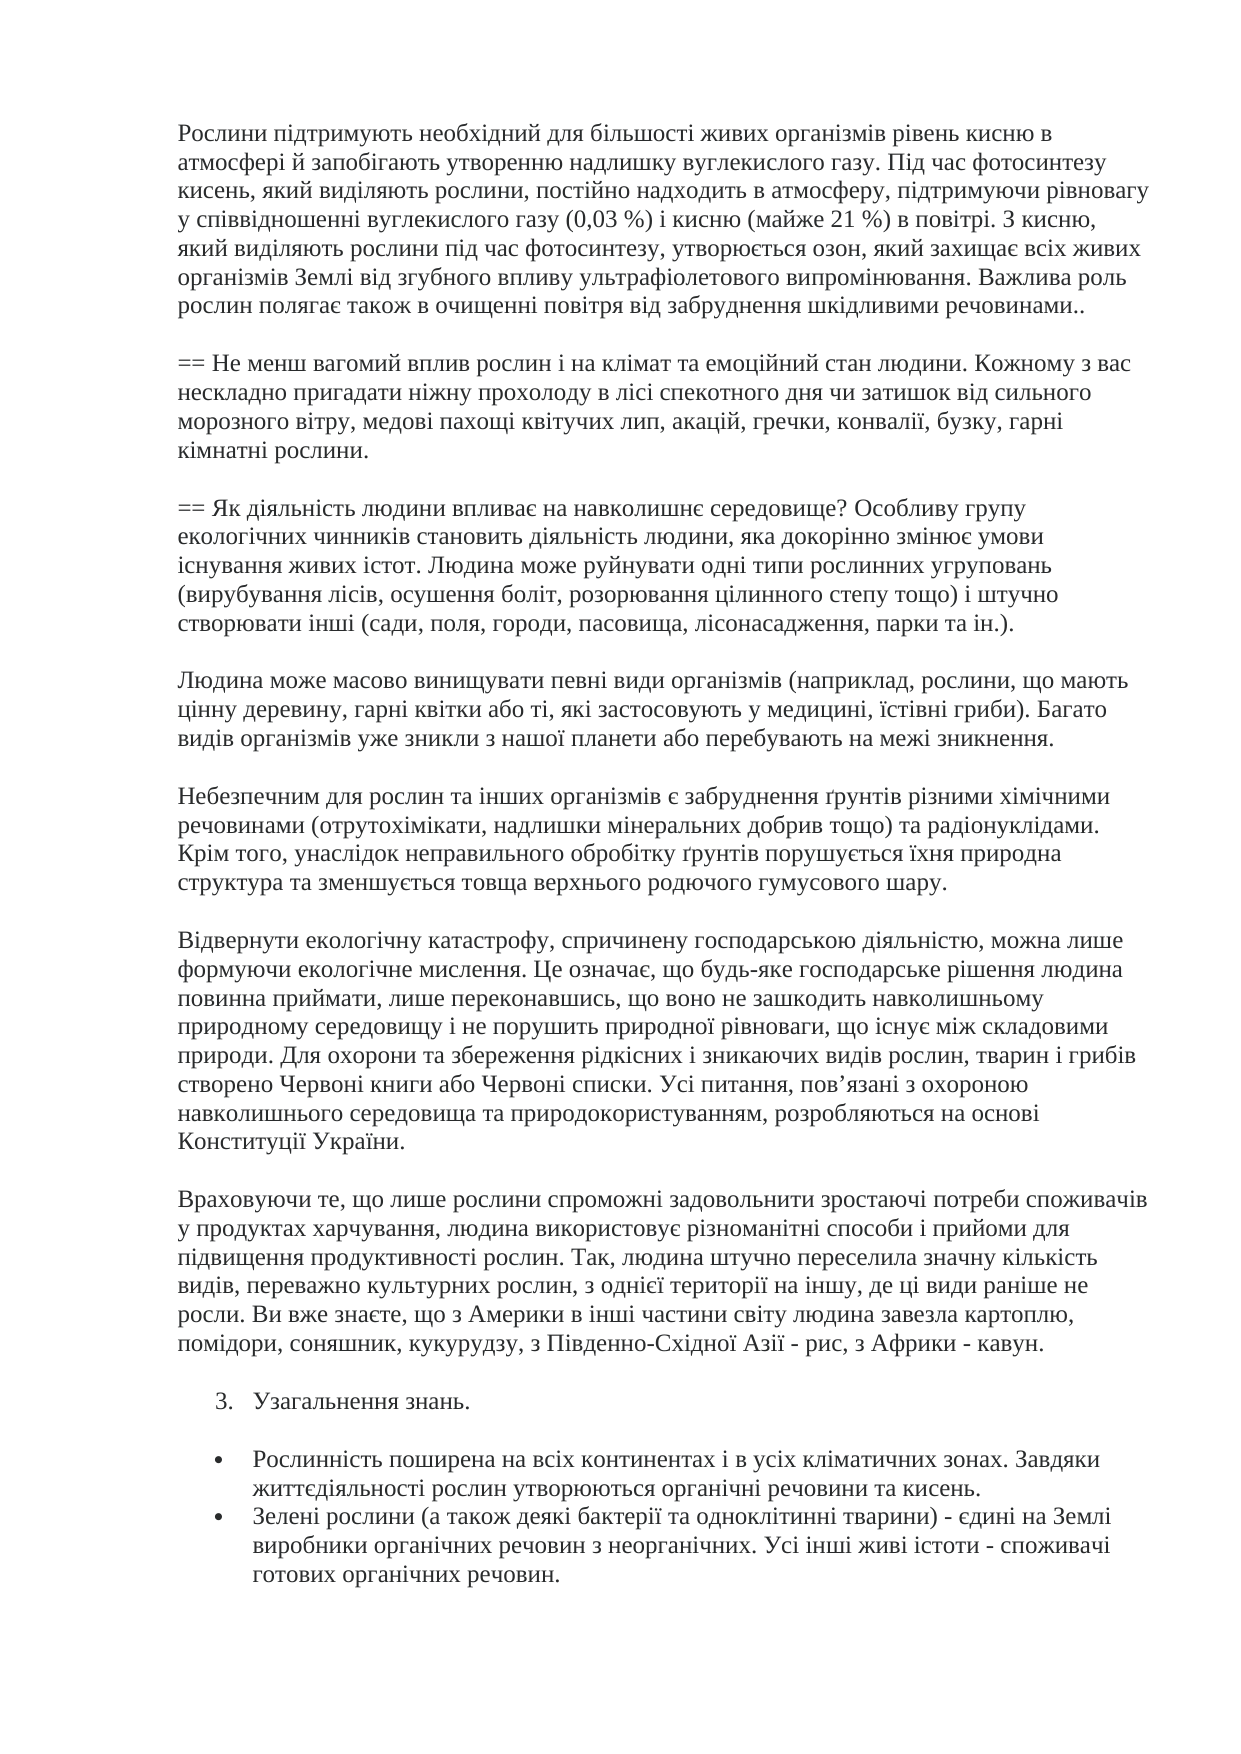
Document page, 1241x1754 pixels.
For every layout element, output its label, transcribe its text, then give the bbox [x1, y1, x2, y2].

text Людина може масово винищувати певні види організмів (наприклад, рослини, що мають цінну деревину, гарні квітки або ті, які застосовують у медицині, їстівні гриби). Багато видів організмів уже зникли з нашої планети або перебувають на межі зникнення. [177, 666, 1152, 752]
text Рослини підтримують необхідний для більшості живих організмів рівень кисню в атмосфері й запобігають утворенню надлишку вуглекислого газу. Під час фотосинтезу кисень, який виділяють рослини, постійно надходить в атмосферу, підтримуючи рівновагу у співвідношенні вуглекислого газу (0,03 %) і кисню (майже 21 %) в повітрі. З кисню, який виділяють рослини під час фотосинтезу, утворюється озон, який захищає всіх живих організмів Землі від згубного впливу ультрафіолетового випромінювання. Важлива роль рослин полягає також в очищенні повітря від забруднення шкідливими речовинами.. [177, 118, 1152, 319]
text == Не менш вагомий вплив рослин і на клімат та емоційний стан людини. Кожному з вас нескладно пригадати ніжну прохолоду в лісі спекотного дня чи затишок від сильного морозного вітру, медові пахощі квітучих лип, акацій, гречки, конвалії, бузку, гарні кімнатні рослини. [177, 348, 1152, 463]
text Небезпечним для рослин та інших організмів є забруднення ґрунтів різними хімічними речовинами (отрутохімікати, надлишки мінеральних добрив тощо) та радіонуклідами. Крім того, унаслідок неправильного обробітку ґрунтів порушується їхня природна структура та зменшується товща верхнього родючого гумусового шару. [177, 781, 1152, 896]
list Рослинність поширена на всіх континентах і в усіх кліматичних зонах. Завдяки життєдіяльності рослин утворюються органічні речовини та кисень. [215, 1444, 1152, 1501]
text Враховуючи те, що лише рослини спроможні задовольнити зростаючі потреби споживачів у продуктах харчування, людина використовує різноманітні способи і прийоми для підвищення продуктивності рослин. Так, людина штучно переселила значну кількість видів, переважно культурних рослин, з однієї території на іншу, де ці види раніше не росли. Ви вже знаєте, що з Америки в інші частини світу людина завезла картоплю, помідори, соняшник, кукурудзу, з Південно-Східної Азії - рис, з Африки - кавун. [177, 1184, 1152, 1357]
text == Як діяльність людини впливає на навколишнє середовище? Особливу групу екологічних чинників становить діяльність людини, яка докорінно змінює умови існування живих істот. Людина може руйнувати одні типи рослинних угруповань (вирубування лісів, осушення боліт, розорювання цілинного степу тощо) і штучно створювати інші (сади, поля, городи, пасовища, лісонасадження, парки та ін.). [177, 493, 1152, 636]
list Узагальнення знань. [215, 1386, 1152, 1415]
text Відвернути екологічну катастрофу, спричинену господарською діяльністю, можна лише формуючи екологічне мислення. Це означає, що будь-яке господарське рішення людина повинна приймати, лише переконавшись, що воно не зашкодить навколишньому природному середовищу і не порушить природної рівноваги, що існує між складовими природи. Для охорони та збереження рідкісних і зникаючих видів рослин, тварин і грибів створено Червоні книги або Червоні списки. Усі питання, пов’язані з охороною навколишнього середовища та природокористуванням, розробляються на основі Конституції України. [177, 925, 1152, 1155]
list Зелені рослини (а також деякі бактерії та одноклітинні тварини) - єдині на Землі виробники органічних речовин з неорганічних. Усі інші живі істоти - споживачі готових органічних речовин. [215, 1501, 1152, 1588]
